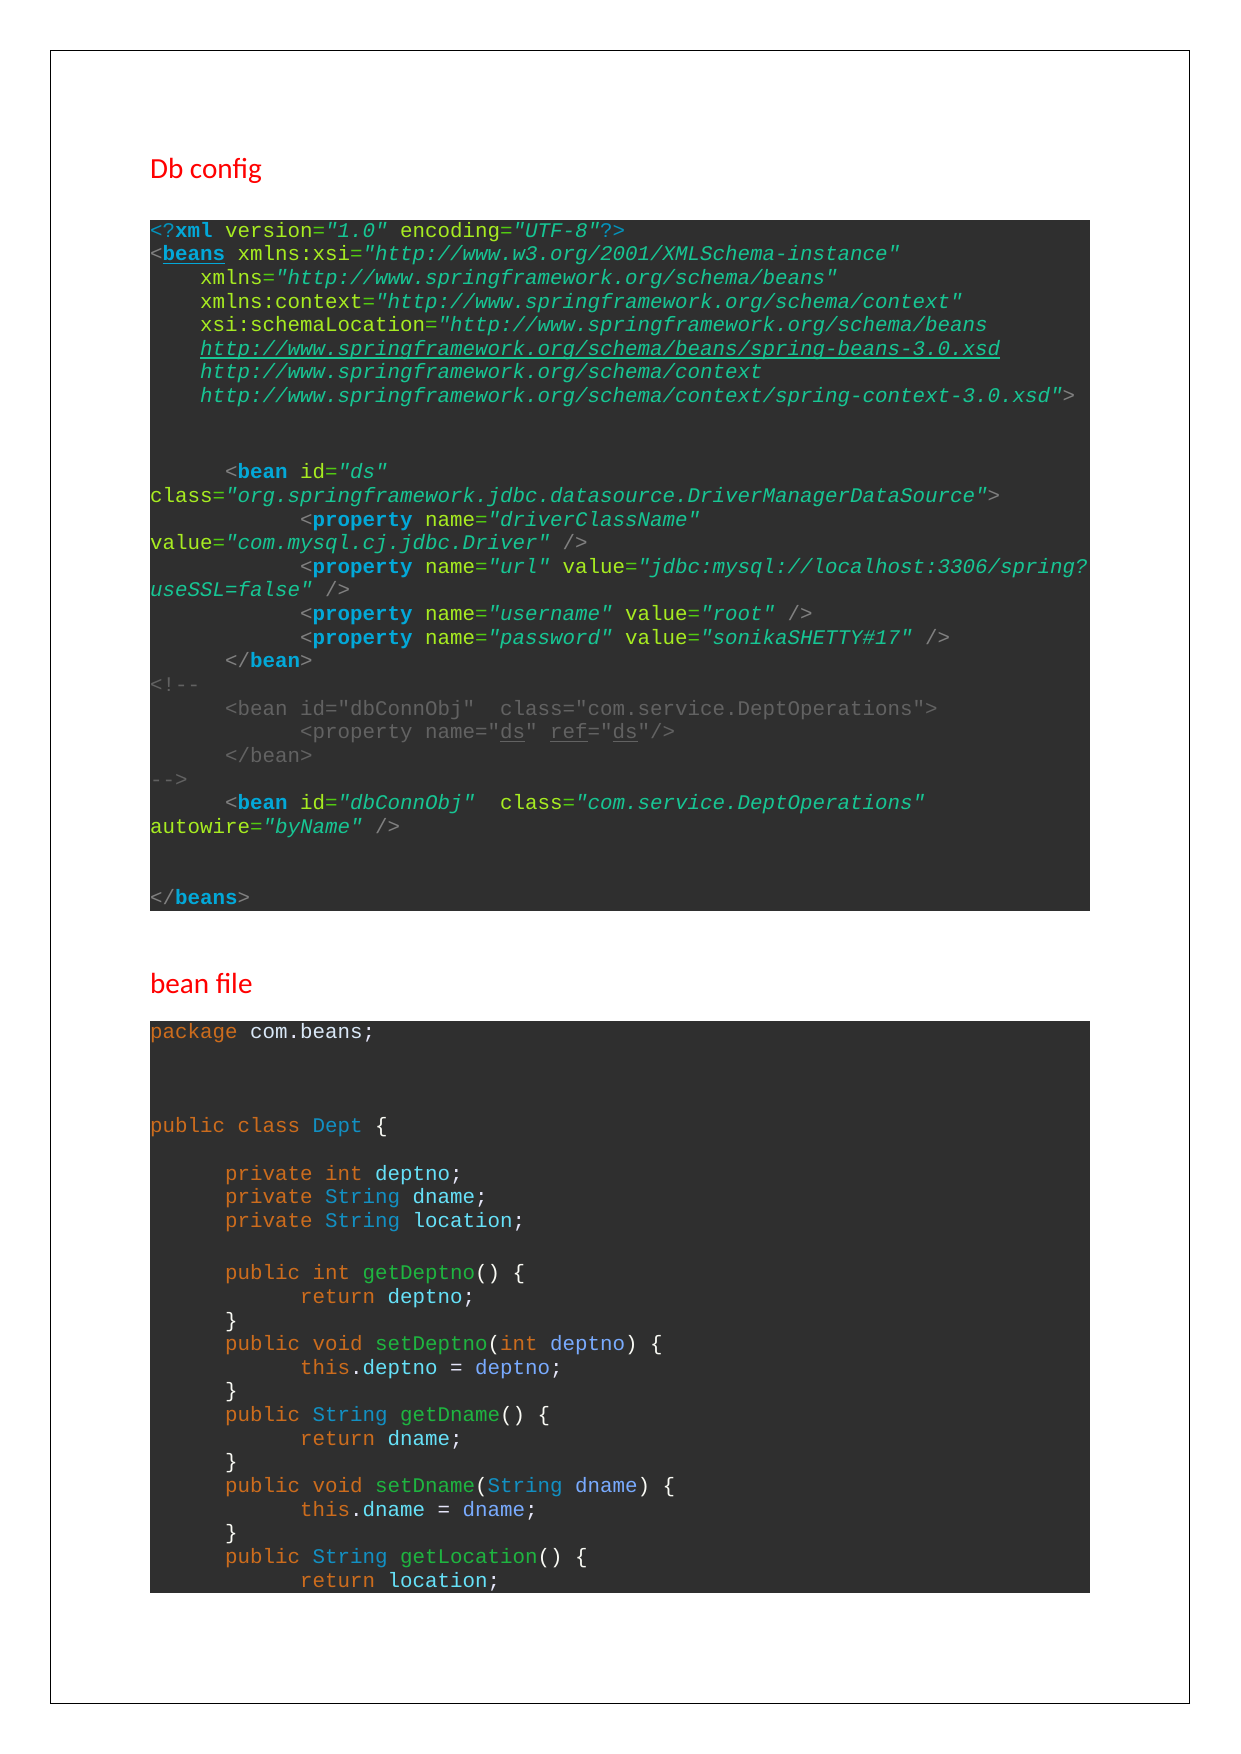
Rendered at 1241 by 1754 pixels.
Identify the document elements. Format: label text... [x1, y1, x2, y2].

text } [150, 1309, 1090, 1333]
text } [150, 1381, 1090, 1404]
text <property name="ds" ref="ds"/> [150, 721, 1090, 745]
text } [150, 1522, 1090, 1546]
text <?xml version="1.0" encoding="UTF-8"?> [150, 220, 1090, 243]
text public void setDname(String dname) { [150, 1475, 1090, 1499]
text </beans> [150, 887, 1090, 911]
text Db config [150, 150, 1090, 186]
text xmlns:context="http://www.springframework.org/schema/context" [150, 291, 1090, 314]
text this.deptno = deptno; [150, 1357, 1090, 1381]
text <bean id="dbConnObj" class="com.service.DeptOperations" autowire="byName" /> [150, 792, 1090, 839]
text xmlns="http://www.springframework.org/schema/beans" [150, 267, 1090, 291]
text public void setDeptno(int deptno) { [150, 1333, 1090, 1357]
text public class Dept { [150, 1115, 1090, 1139]
text --> [150, 769, 1090, 792]
text <!-- [150, 674, 1090, 698]
text </bean> [150, 745, 1090, 769]
text <bean id="dbConnObj" class="com.service.DeptOperations"> [150, 698, 1090, 721]
text return dname; [150, 1428, 1090, 1451]
text http://www.springframework.org/schema/context/spring-context-3.0.xsd"> [150, 385, 1090, 409]
text http://www.springframework.org/schema/context [150, 362, 1090, 385]
text public String getLocation() { [150, 1546, 1090, 1570]
text <property name="url" value="jdbc:mysql://localhost:3306/spring?useSSL=false" /> [150, 556, 1090, 603]
text public String getDname() { [150, 1404, 1090, 1428]
text return location; [150, 1570, 1090, 1593]
text public int getDeptno() { [150, 1262, 1090, 1286]
text package com.beans; [150, 1021, 1090, 1044]
text private String dname; [150, 1186, 1090, 1210]
text http://www.springframework.org/schema/beans/spring-beans-3.0.xsd [150, 338, 1090, 362]
text <property name="password" value="sonikaSHETTY#17" /> [150, 627, 1090, 650]
text private int deptno; [150, 1163, 1090, 1186]
text <bean id="ds" class="org.springframework.jdbc.datasource.DriverManagerDataSource"> [150, 461, 1090, 508]
text <beans xmlns:xsi="http://www.w3.org/2001/XMLSchema-instance" [150, 243, 1090, 267]
text return deptno; [150, 1286, 1090, 1309]
text } [150, 1451, 1090, 1475]
text <property name="username" value="root" /> [150, 603, 1090, 627]
text private String location; [150, 1210, 1090, 1233]
text xsi:schemaLocation="http://www.springframework.org/schema/beans [150, 314, 1090, 338]
text bean file [150, 966, 1090, 1001]
text <property name="driverClassName" value="com.mysql.cj.jdbc.Driver" /> [150, 508, 1090, 556]
text </bean> [150, 650, 1090, 674]
text this.dname = dname; [150, 1499, 1090, 1522]
